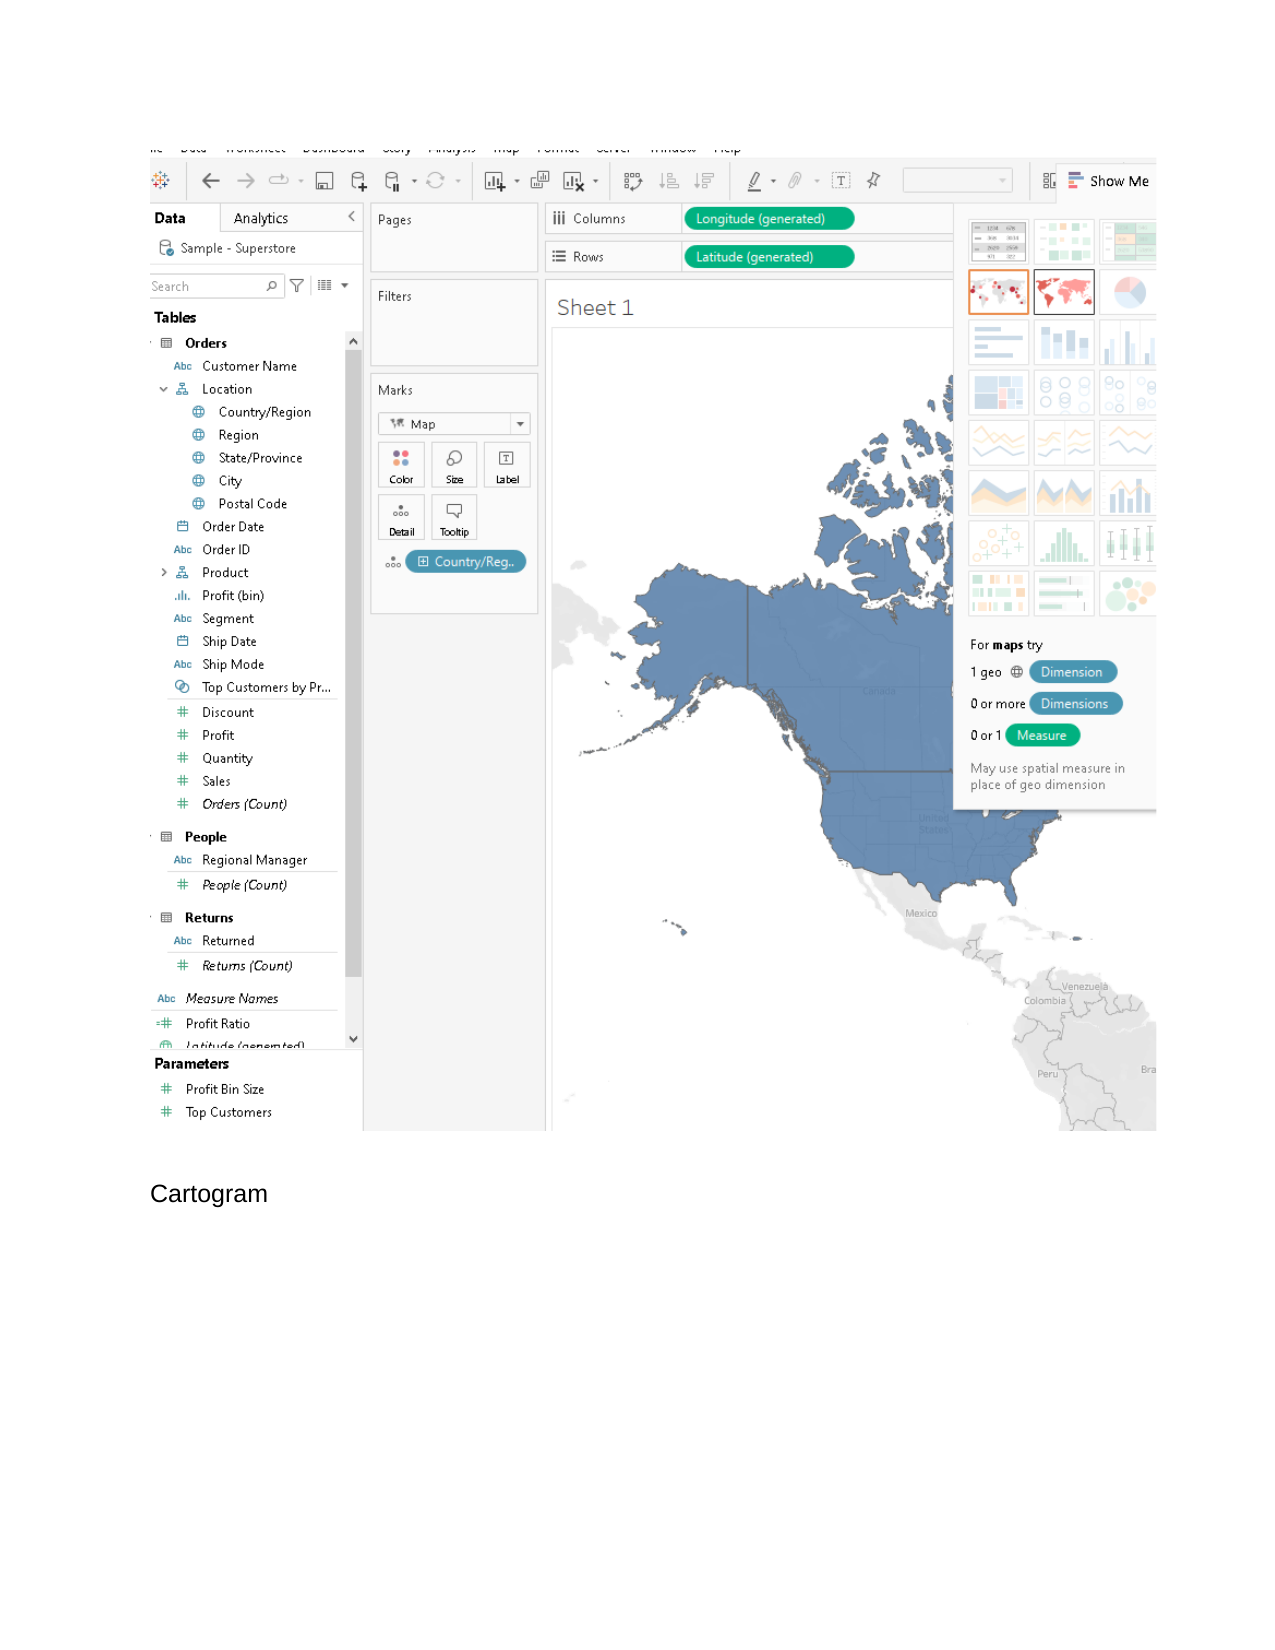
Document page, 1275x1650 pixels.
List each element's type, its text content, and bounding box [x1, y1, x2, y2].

picture [150, 150, 1157, 1131]
text Cartogram [150, 1179, 1125, 1208]
